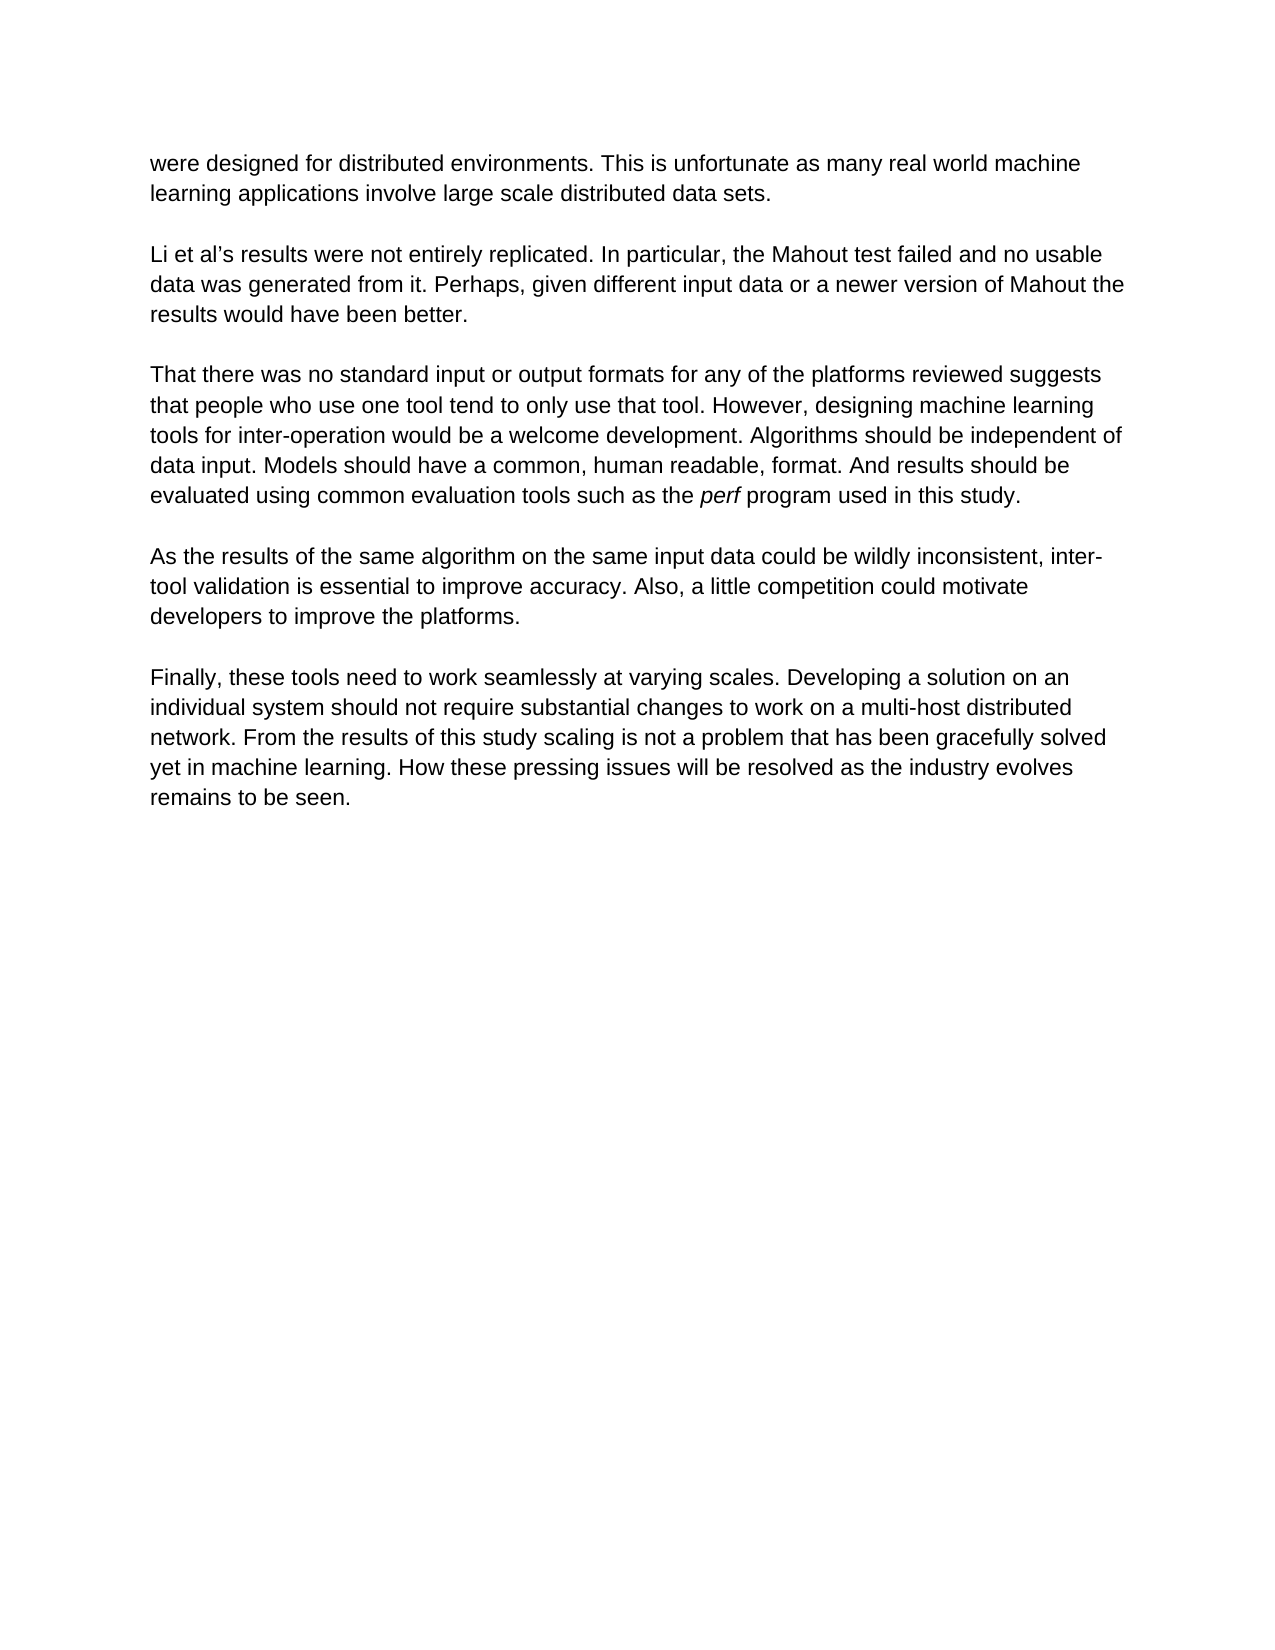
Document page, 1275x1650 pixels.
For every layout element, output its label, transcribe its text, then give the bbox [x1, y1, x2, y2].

text Finally, these tools need to work seamlessly at varying scales. Developing a solution on an individual system should not require substantial changes to work on a multi-host distributed network. From the results of this study scaling is not a problem that has been gracefully solved yet in machine learning. How these pressing issues will be resolved as the industry evolves remains to be seen. [150, 663, 1125, 811]
text That there was no standard input or output formats for any of the platforms reviewed suggests that people who use one tool tend to only use that tool. However, designing machine learning tools for inter-operation would be a welcome development. Algorithms should be independent of data input. Models should have a common, human readable, format. And results should be evaluated using common evaluation tools such as the perf program used in this study. [150, 361, 1125, 509]
text Li et al’s results were not entirely replicated. In particular, the Mahout test failed and no usable data was generated from it. Perhaps, given different input data or a newer version of Mahout the results would have been better. [150, 241, 1125, 327]
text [150, 150, 1125, 207]
text As the results of the same algorithm on the same input data could be wildly inconsistent, inter-tool validation is essential to improve accuracy. Also, a little competition could motivate developers to improve the platforms. [150, 543, 1125, 629]
